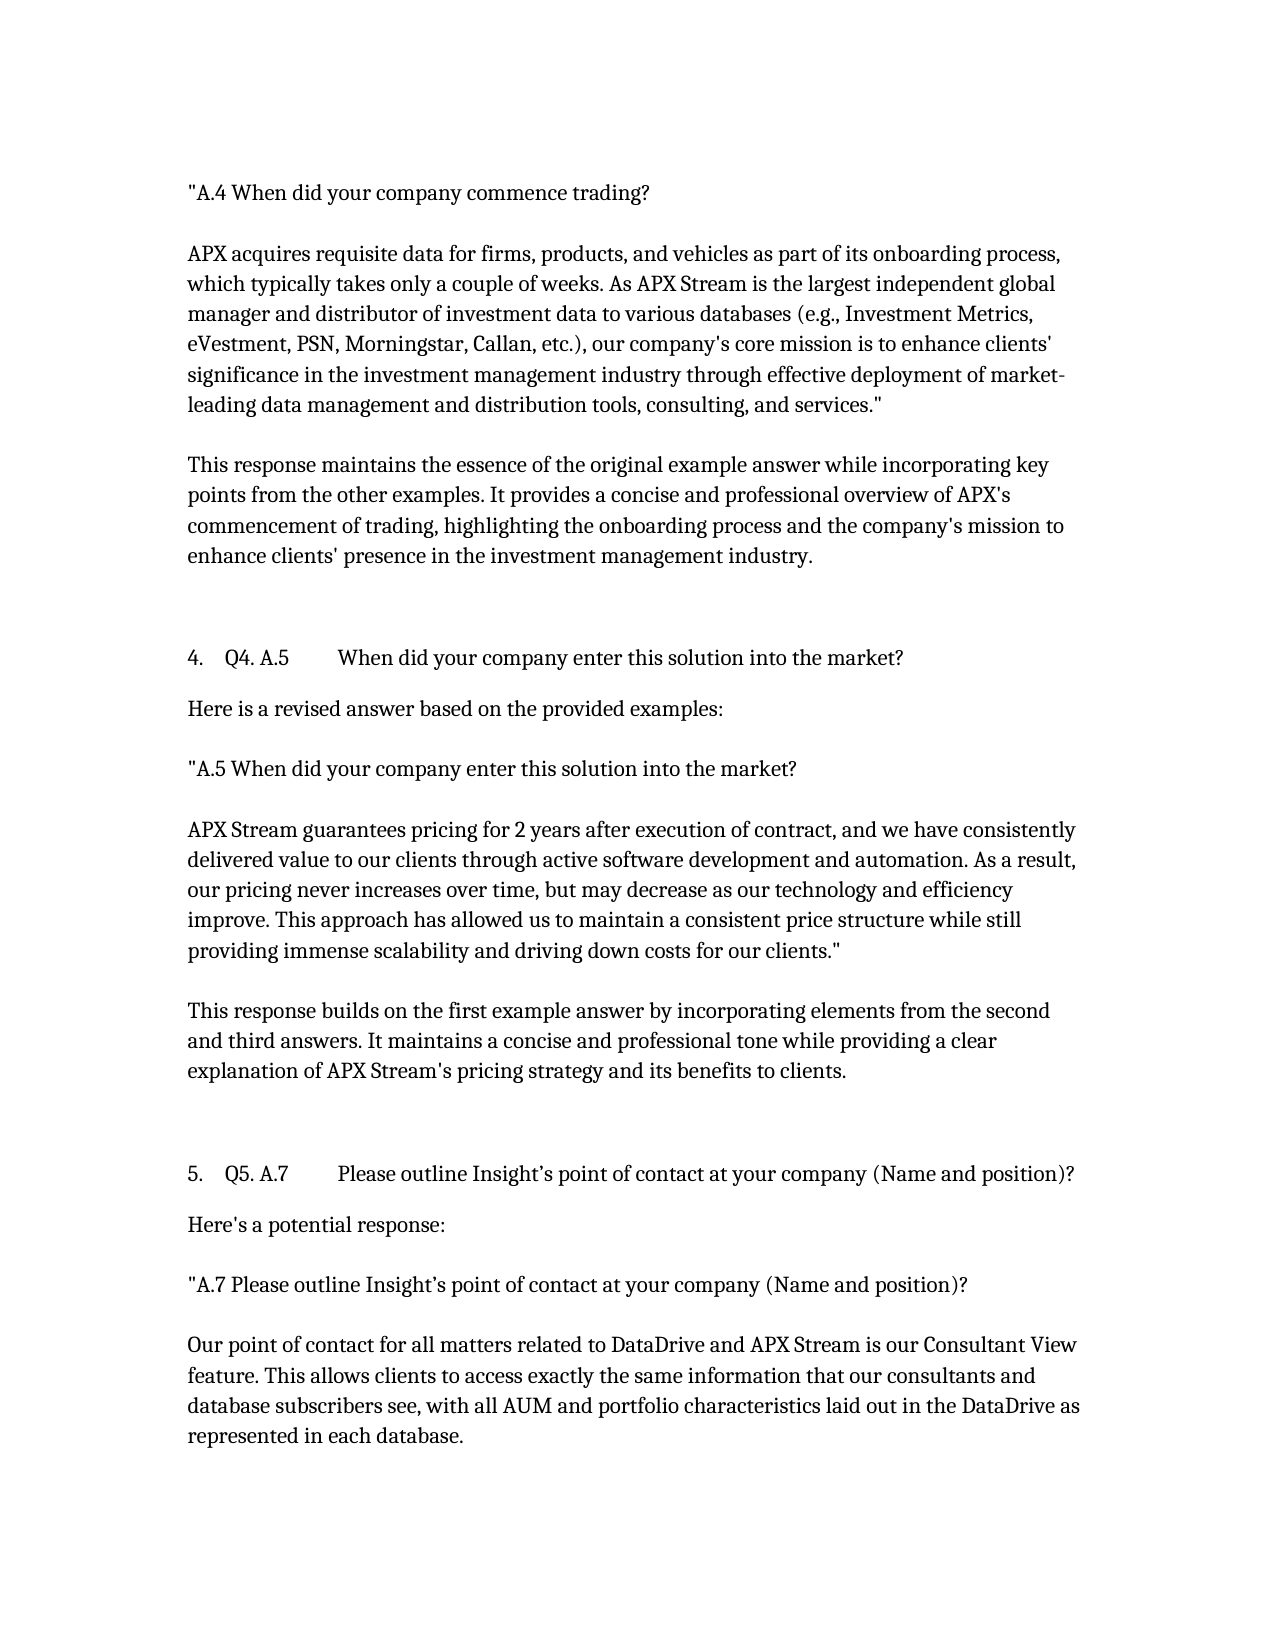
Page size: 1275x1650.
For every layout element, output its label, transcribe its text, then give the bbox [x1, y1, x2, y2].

list Q5. A.7 Please outline Insight’s point of contact at your company (Name and position)? [187, 1160, 1087, 1187]
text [187, 1211, 1087, 1479]
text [187, 150, 1087, 569]
list Q4. A.5 When did your company enter this solution into the market? [187, 645, 1087, 671]
text Here is a revised answer based on the provided examples: "A.5 When did your company enter this solution into the market? APX Stream guarantees pricing for 2 years after execution of contract, and we have consistently delivered value to our clients through active software development and automation. As a result, our pricing never increases over time, but may decrease as our technology and efficiency improve. This approach has allowed us to maintain a consistent price structure while still providing immense scalability and driving down costs for our clients." This response builds on the first example answer by incorporating elements from the second and third answers. It maintains a concise and professional tone while providing a clear explanation of APX Stream's pricing strategy and its benefits to clients. [187, 696, 1087, 1085]
